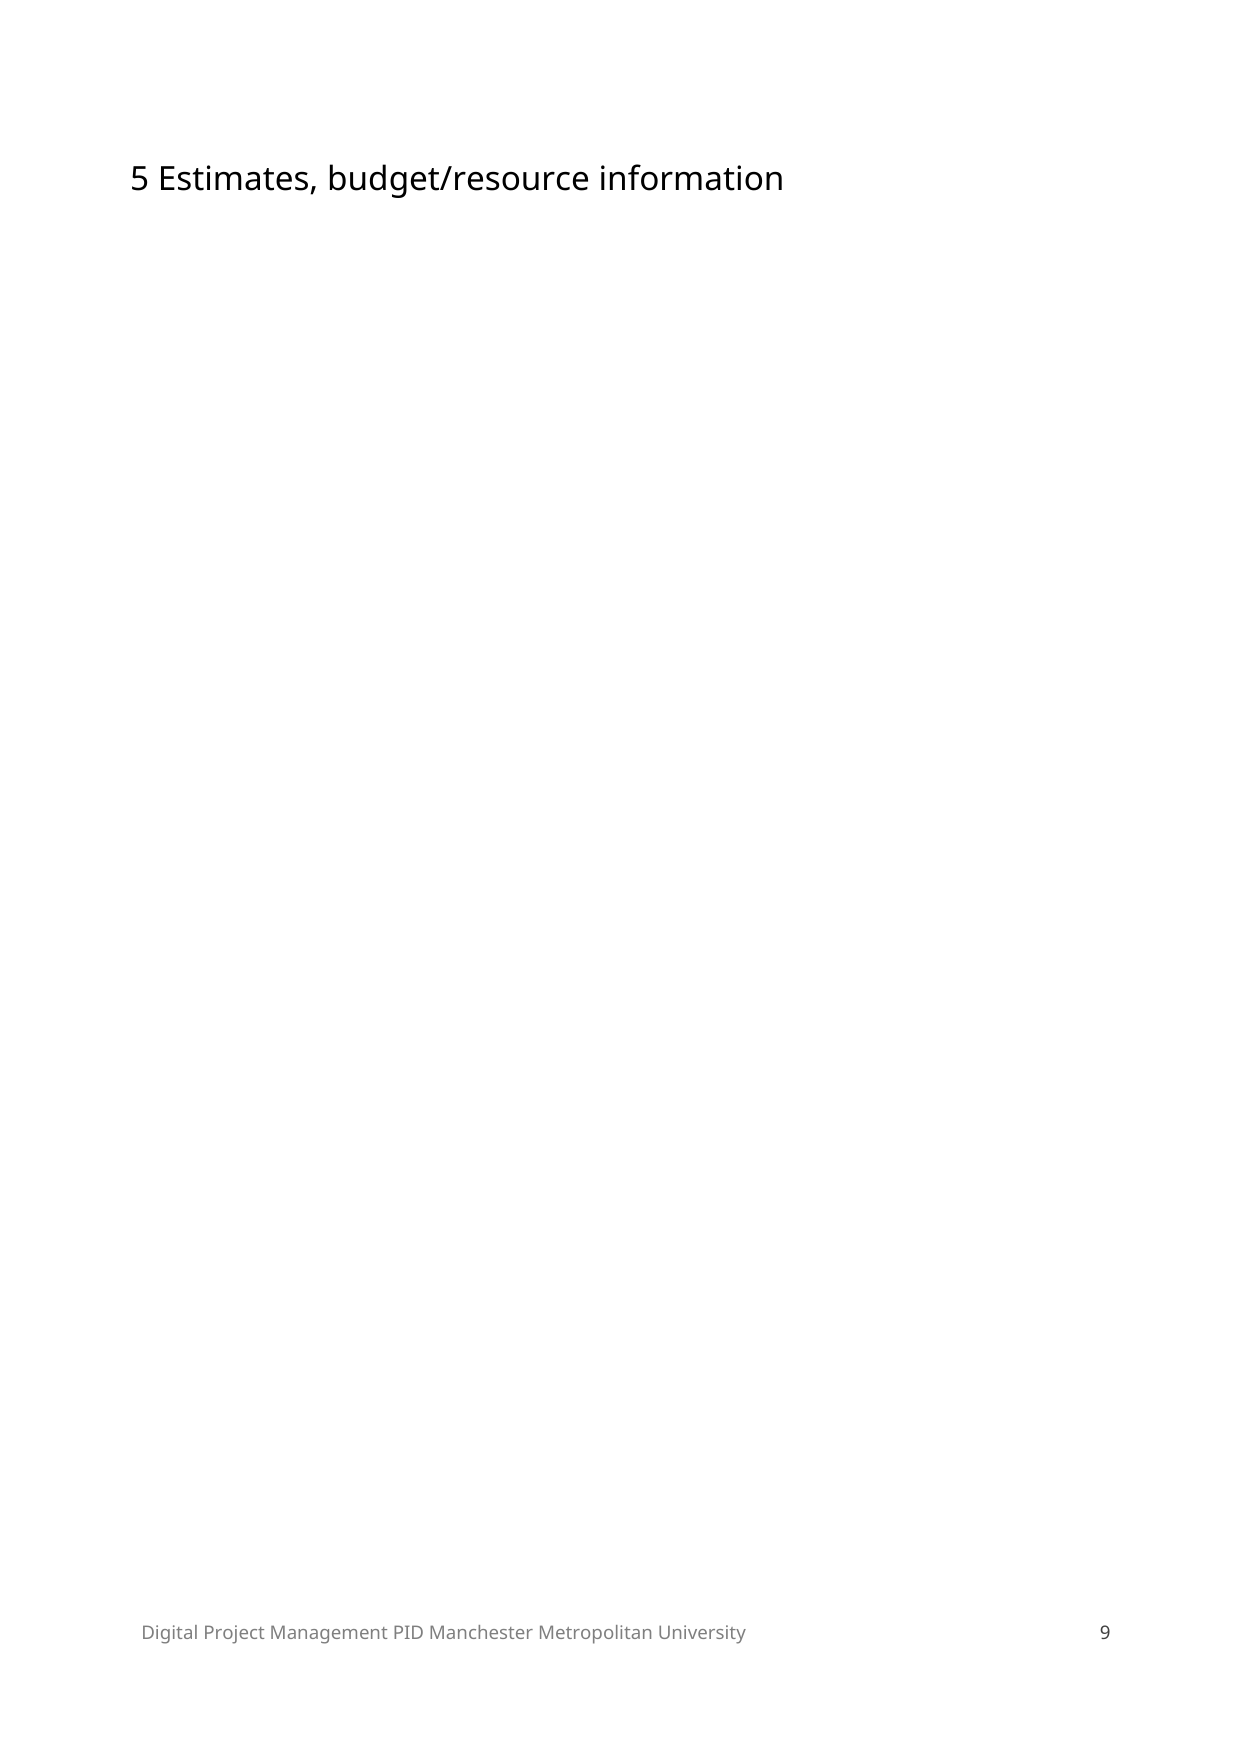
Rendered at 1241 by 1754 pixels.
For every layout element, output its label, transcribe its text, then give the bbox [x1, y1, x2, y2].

subtitle Estimates, budget/resource information [130, 155, 1110, 200]
